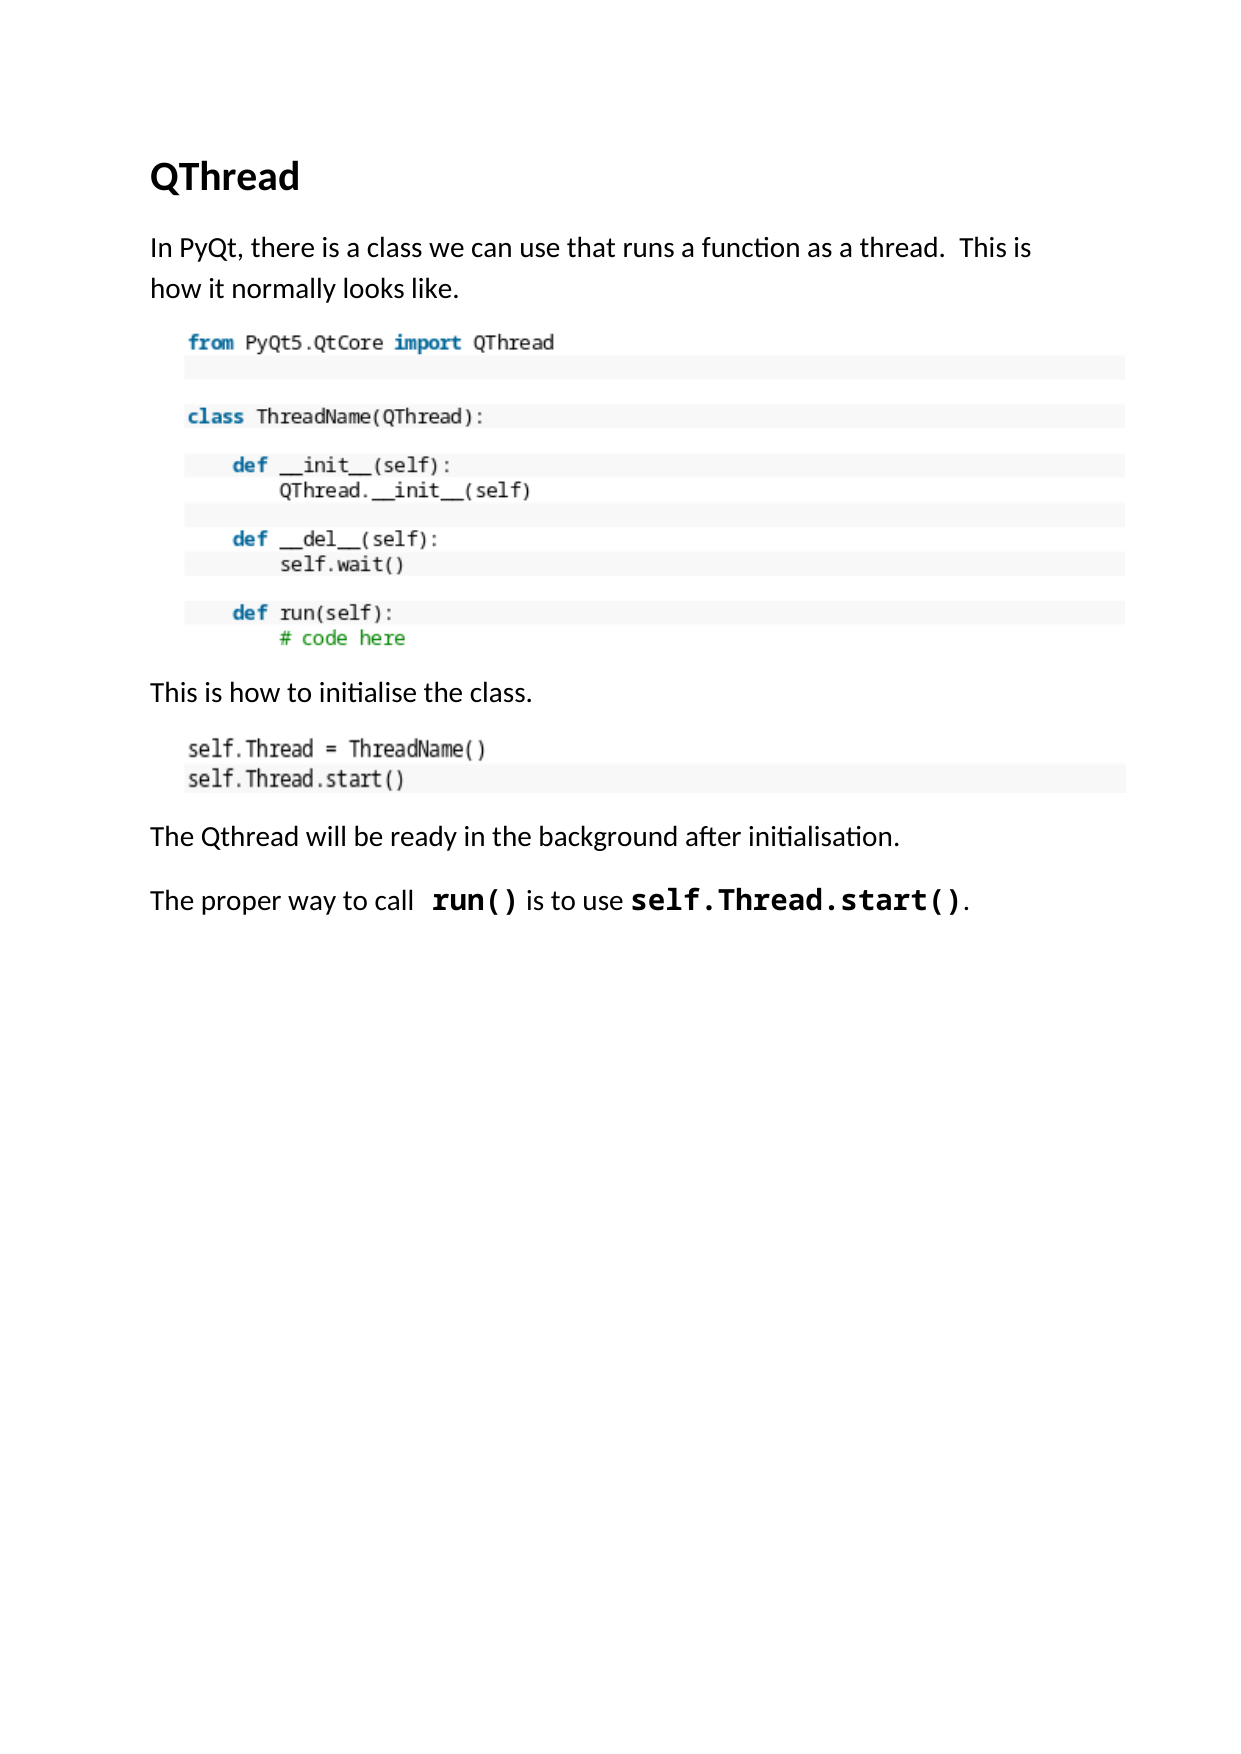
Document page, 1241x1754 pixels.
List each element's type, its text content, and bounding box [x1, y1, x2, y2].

text This is how to initialise the class. [150, 674, 1090, 710]
text The Qthread will be ready in the background after initialisation. [150, 818, 1090, 853]
text QThread [150, 150, 1090, 201]
text The proper way to call run() is to use self.Thread.start(). [150, 879, 1090, 919]
text In PyQt, there is a class we can use that runs a function as a thread. This is how it normally looks like. [150, 229, 1090, 306]
